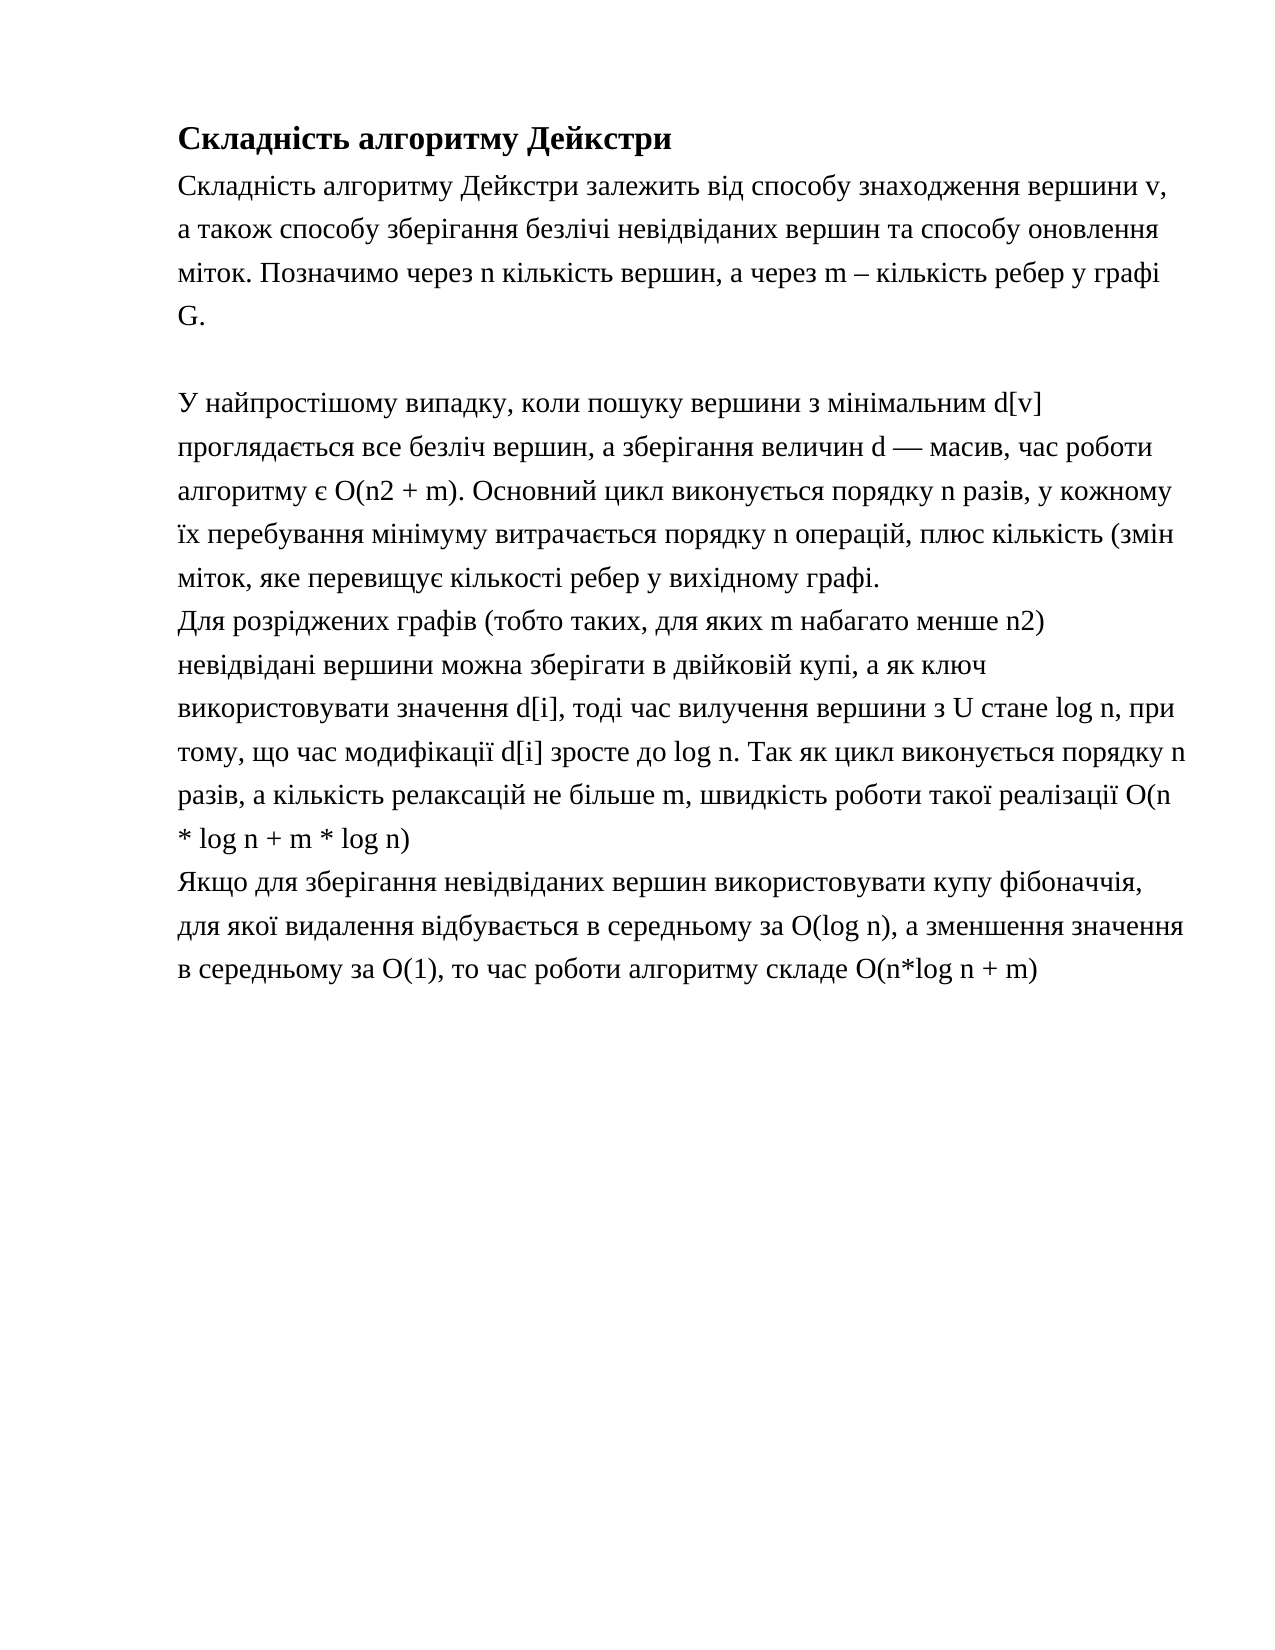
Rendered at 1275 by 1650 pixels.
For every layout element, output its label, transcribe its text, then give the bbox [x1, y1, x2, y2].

text Для розріджених графів (тобто таких, для яких m набагато менше n2) невідвідані вершини можна зберігати в двійковій купі, а як ключ використовувати значення d[i], тоді час вилучення вершини з U стане log n, при тому, що час модифікації d[i] зросте до log n. Так як цикл виконується порядку n разів, а кількість релаксацій не більше m, швидкість роботи такої реалізації O(n * log n + m * log n) [177, 603, 1186, 854]
text Складність алгоритму Дейкстри [177, 118, 1186, 156]
text Складність алгоритму Дейкстри залежить від способу знаходження вершини v, а також способу зберігання безлічі невідвіданих вершин та способу оновлення міток. Позначимо через n кількість вершин, а через m – кількість ребер у графі G. [177, 168, 1186, 332]
text У найпростішому випадку, коли пошуку вершини з мінімальним d[v] проглядається все безліч вершин, а зберігання величин d — масив, час роботи алгоритму є O(n2 + m). Основний цикл виконується порядку n разів, у кожному їх перебування мінімуму витрачається порядку n операцій, плюс кількість (змін міток, яке перевищує кількості ребер у вихідному графі. [177, 386, 1186, 593]
text Якщо для зберігання невідвіданих вершин використовувати купу фібоначчія, для якої видалення відбувається в середньому за O(log n), а зменшення значення в середньому за O(1), то час роботи алгоритму складе O(n*log n + m) [177, 864, 1186, 985]
